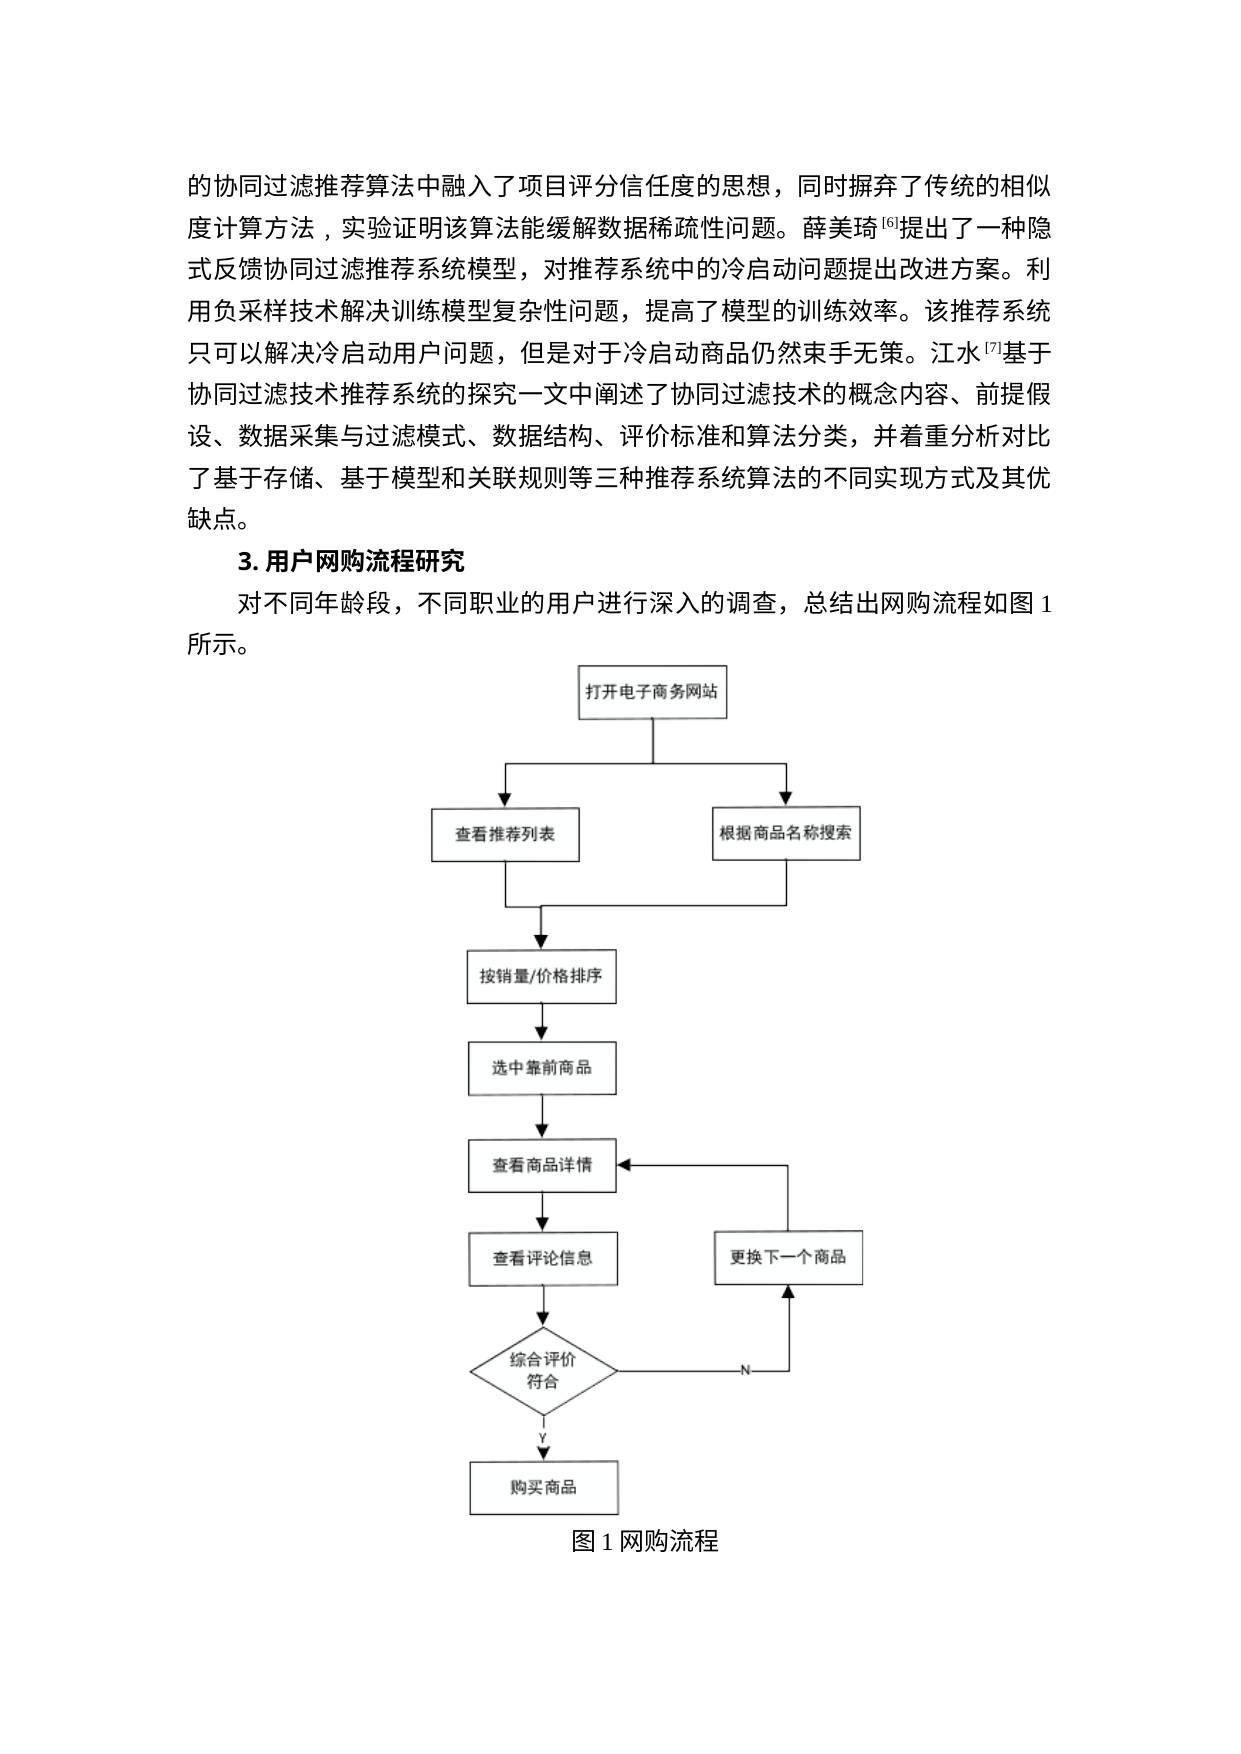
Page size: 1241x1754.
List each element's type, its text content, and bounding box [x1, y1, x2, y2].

text 3. 用户网购流程研究 [187, 537, 1053, 579]
text 图1 网购流程 [187, 1517, 1053, 1559]
text 对不同年龄段，不同职业的用户进行深入的调查，总结出网购流程如图1所示。 [187, 579, 1053, 662]
